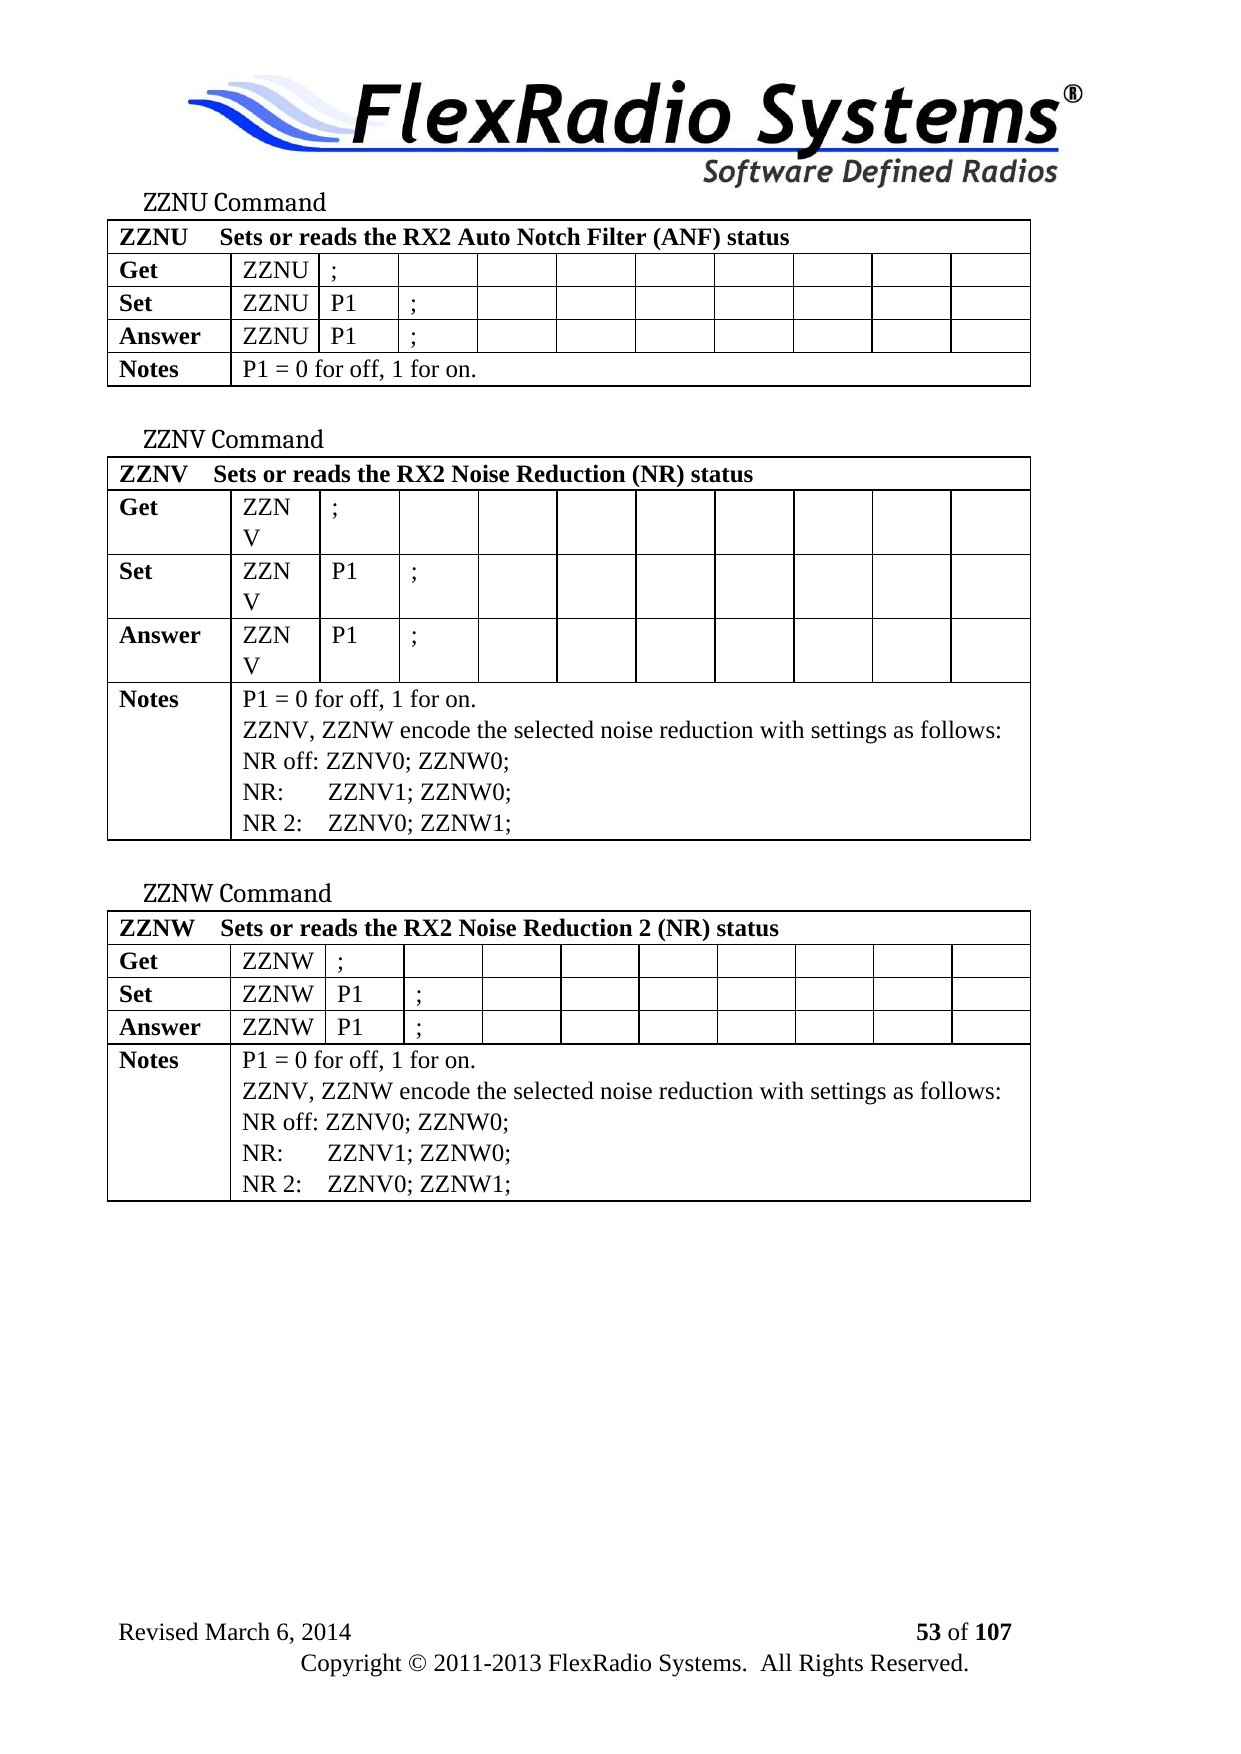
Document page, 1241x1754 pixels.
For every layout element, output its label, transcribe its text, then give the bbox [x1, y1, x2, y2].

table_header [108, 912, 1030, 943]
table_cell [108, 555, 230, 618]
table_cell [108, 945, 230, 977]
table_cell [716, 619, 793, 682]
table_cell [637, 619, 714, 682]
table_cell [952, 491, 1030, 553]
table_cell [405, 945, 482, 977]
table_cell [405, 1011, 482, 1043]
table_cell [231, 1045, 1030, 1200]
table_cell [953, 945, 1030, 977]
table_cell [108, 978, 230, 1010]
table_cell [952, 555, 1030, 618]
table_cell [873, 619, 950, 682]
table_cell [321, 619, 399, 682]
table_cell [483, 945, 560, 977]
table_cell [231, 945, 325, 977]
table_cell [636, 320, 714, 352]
subtitle ZZNW Command [143, 878, 1122, 909]
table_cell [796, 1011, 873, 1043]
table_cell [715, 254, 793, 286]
picture [187, 75, 1088, 150]
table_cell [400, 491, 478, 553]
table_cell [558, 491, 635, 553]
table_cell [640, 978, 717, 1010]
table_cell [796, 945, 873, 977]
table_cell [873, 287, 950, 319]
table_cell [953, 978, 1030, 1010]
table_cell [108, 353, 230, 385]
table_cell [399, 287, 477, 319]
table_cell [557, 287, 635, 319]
subtitle ZZNU Command [143, 150, 1122, 218]
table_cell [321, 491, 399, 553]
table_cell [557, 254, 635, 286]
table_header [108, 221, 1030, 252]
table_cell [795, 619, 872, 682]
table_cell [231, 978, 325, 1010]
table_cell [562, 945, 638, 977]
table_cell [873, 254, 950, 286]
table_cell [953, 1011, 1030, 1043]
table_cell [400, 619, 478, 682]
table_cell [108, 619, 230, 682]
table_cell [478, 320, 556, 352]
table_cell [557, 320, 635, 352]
subtitle ZZNV Command [143, 424, 1122, 455]
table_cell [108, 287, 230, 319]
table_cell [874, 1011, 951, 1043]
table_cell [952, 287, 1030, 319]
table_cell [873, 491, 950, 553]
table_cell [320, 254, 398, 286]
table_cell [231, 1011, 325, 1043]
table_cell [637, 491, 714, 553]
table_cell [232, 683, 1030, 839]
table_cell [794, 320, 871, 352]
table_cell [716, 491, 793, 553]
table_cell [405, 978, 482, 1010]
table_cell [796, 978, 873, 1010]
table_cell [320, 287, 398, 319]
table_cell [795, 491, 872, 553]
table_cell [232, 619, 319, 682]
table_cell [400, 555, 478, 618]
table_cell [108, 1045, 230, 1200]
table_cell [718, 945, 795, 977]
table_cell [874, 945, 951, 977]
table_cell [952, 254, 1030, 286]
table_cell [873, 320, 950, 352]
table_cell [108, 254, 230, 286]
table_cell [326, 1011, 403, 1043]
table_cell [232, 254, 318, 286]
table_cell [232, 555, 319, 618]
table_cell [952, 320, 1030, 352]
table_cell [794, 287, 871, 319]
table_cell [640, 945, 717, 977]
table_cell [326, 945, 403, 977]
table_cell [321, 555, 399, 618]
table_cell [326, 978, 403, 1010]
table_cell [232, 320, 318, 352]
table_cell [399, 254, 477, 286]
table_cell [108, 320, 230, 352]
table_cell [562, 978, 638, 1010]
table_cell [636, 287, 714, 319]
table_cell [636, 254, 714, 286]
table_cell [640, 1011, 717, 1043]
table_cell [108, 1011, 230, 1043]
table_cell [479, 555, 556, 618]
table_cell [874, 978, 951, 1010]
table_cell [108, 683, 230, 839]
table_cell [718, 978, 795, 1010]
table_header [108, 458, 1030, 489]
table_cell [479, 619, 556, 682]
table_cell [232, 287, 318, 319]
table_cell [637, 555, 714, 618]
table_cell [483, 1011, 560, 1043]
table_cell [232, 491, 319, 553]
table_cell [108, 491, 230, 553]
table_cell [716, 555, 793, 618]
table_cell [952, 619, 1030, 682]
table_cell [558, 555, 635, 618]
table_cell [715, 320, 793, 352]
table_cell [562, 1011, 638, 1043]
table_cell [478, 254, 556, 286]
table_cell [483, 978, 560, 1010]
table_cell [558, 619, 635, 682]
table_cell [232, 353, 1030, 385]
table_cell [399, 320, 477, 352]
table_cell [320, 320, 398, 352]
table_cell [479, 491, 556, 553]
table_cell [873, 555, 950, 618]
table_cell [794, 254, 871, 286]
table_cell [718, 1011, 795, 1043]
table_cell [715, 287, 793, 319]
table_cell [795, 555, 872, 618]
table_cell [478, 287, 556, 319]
